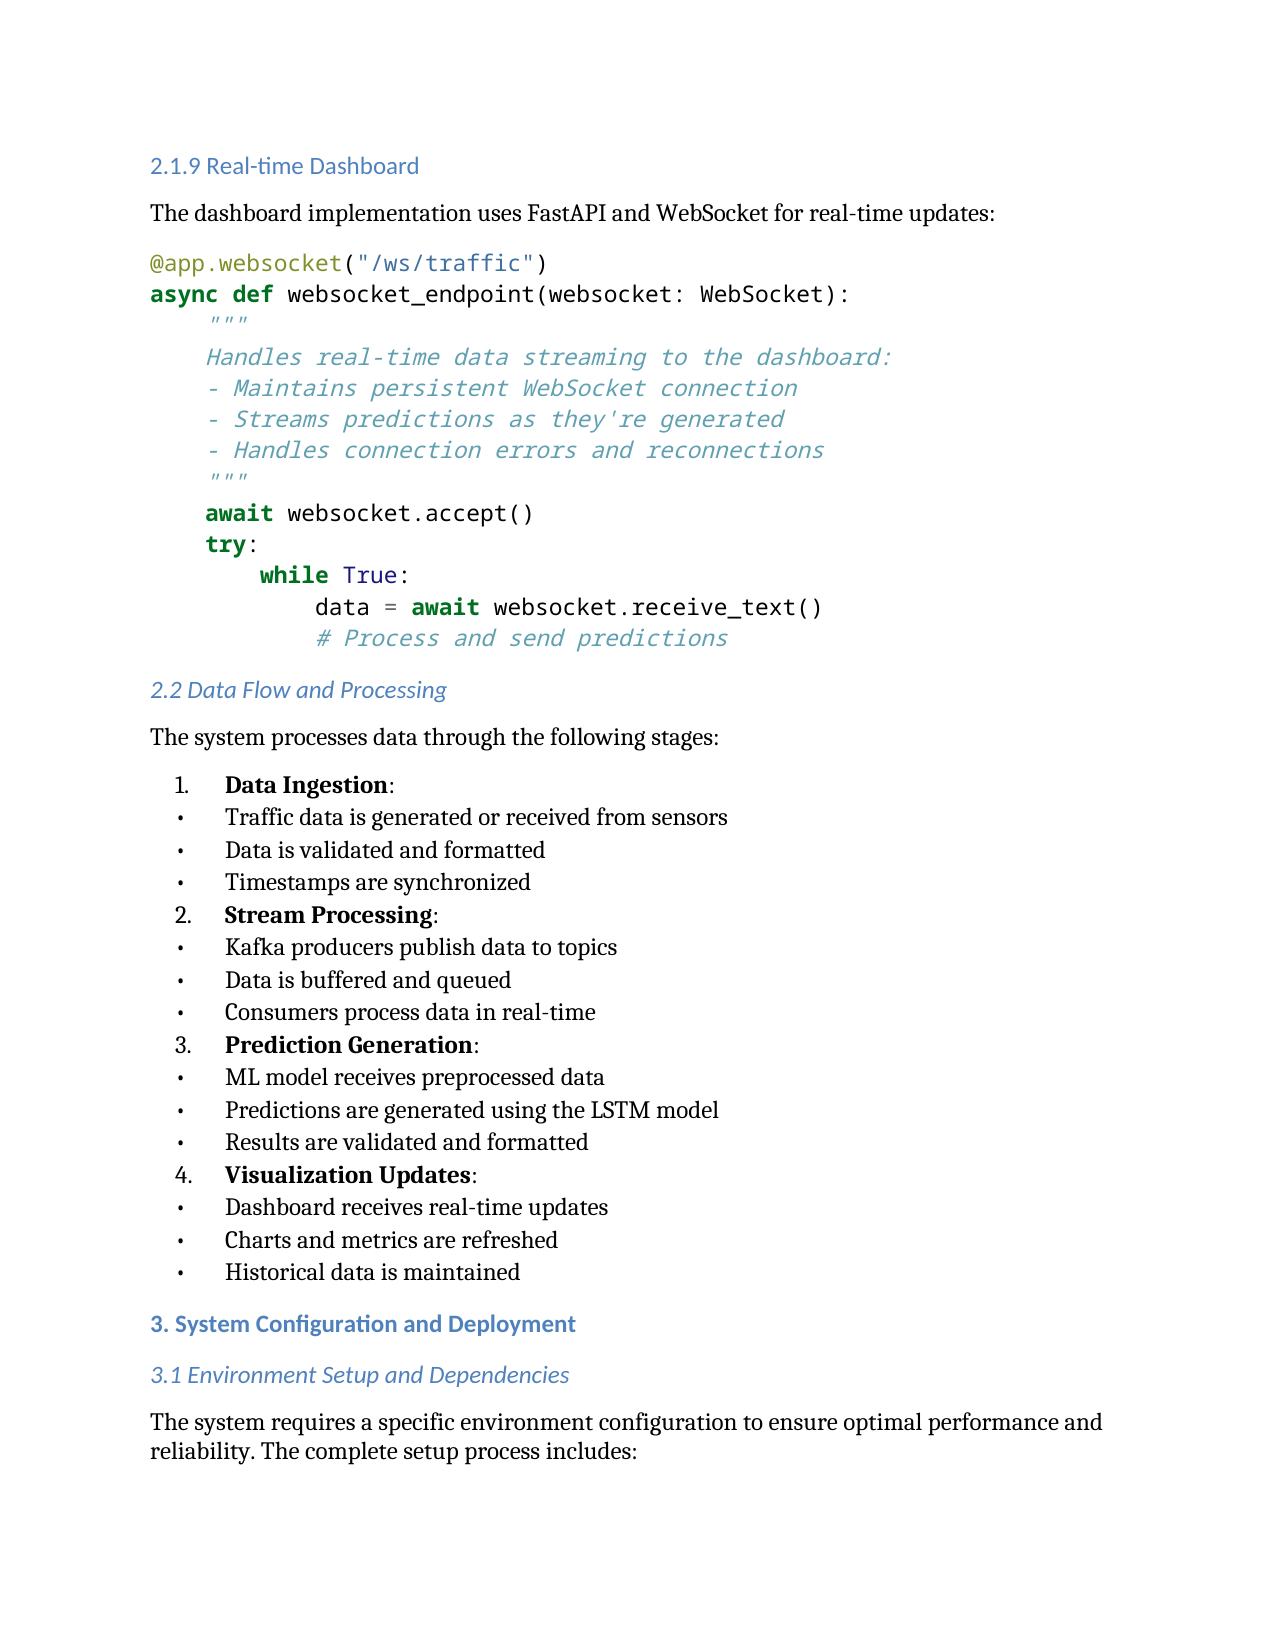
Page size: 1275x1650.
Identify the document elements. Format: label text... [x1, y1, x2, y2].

list Timestamps are synchronized [175, 868, 1125, 897]
list Data is validated and formatted [175, 836, 1125, 864]
subtitle 3.1 Environment Setup and Dependencies [150, 1359, 1125, 1389]
text @app.websocket("/ws/traffic") async def websocket_endpoint(websocket: WebSocket): """ Handles real-time data streaming to the dashboard: - Maintains persistent WebSocket connection - Streams predictions as they're generated - Handles connection errors and reconnections """ await websocket.accept() try: while True: data = await websocket.receive_text() # Process and send predictions [150, 247, 1125, 653]
subtitle 2.1.9 Real-time Dashboard [150, 150, 1125, 181]
list Consumers process data in real-time [175, 998, 1125, 1027]
text The system requires a specific environment configuration to ensure optimal performance and reliability. The complete setup process includes: [150, 1408, 1125, 1466]
list Historical data is maintained [175, 1258, 1125, 1287]
list ML model receives preprocessed data [175, 1063, 1125, 1092]
list Stream Processing: [175, 901, 1125, 929]
text The system processes data through the following stages: [150, 723, 1125, 752]
text The dashboard implementation uses FastAPI and WebSocket for real-time updates: [150, 199, 1125, 228]
list Kafka producers publish data to topics [175, 933, 1125, 962]
list Dashboard receives real-time updates [175, 1193, 1125, 1222]
list Data is buffered and queued [175, 966, 1125, 994]
list Results are validated and formatted [175, 1128, 1125, 1157]
list Charts and metrics are refreshed [175, 1226, 1125, 1254]
list Predictions are generated using the LSTM model [175, 1096, 1125, 1124]
subtitle 3. System Configuration and Deployment [150, 1308, 1125, 1338]
list Data Ingestion: [175, 771, 1125, 799]
subtitle 2.2 Data Flow and Processing [150, 674, 1125, 704]
list Prediction Generation: [175, 1031, 1125, 1059]
list Traffic data is generated or received from sensors [175, 803, 1125, 832]
list Visualization Updates: [175, 1161, 1125, 1189]
